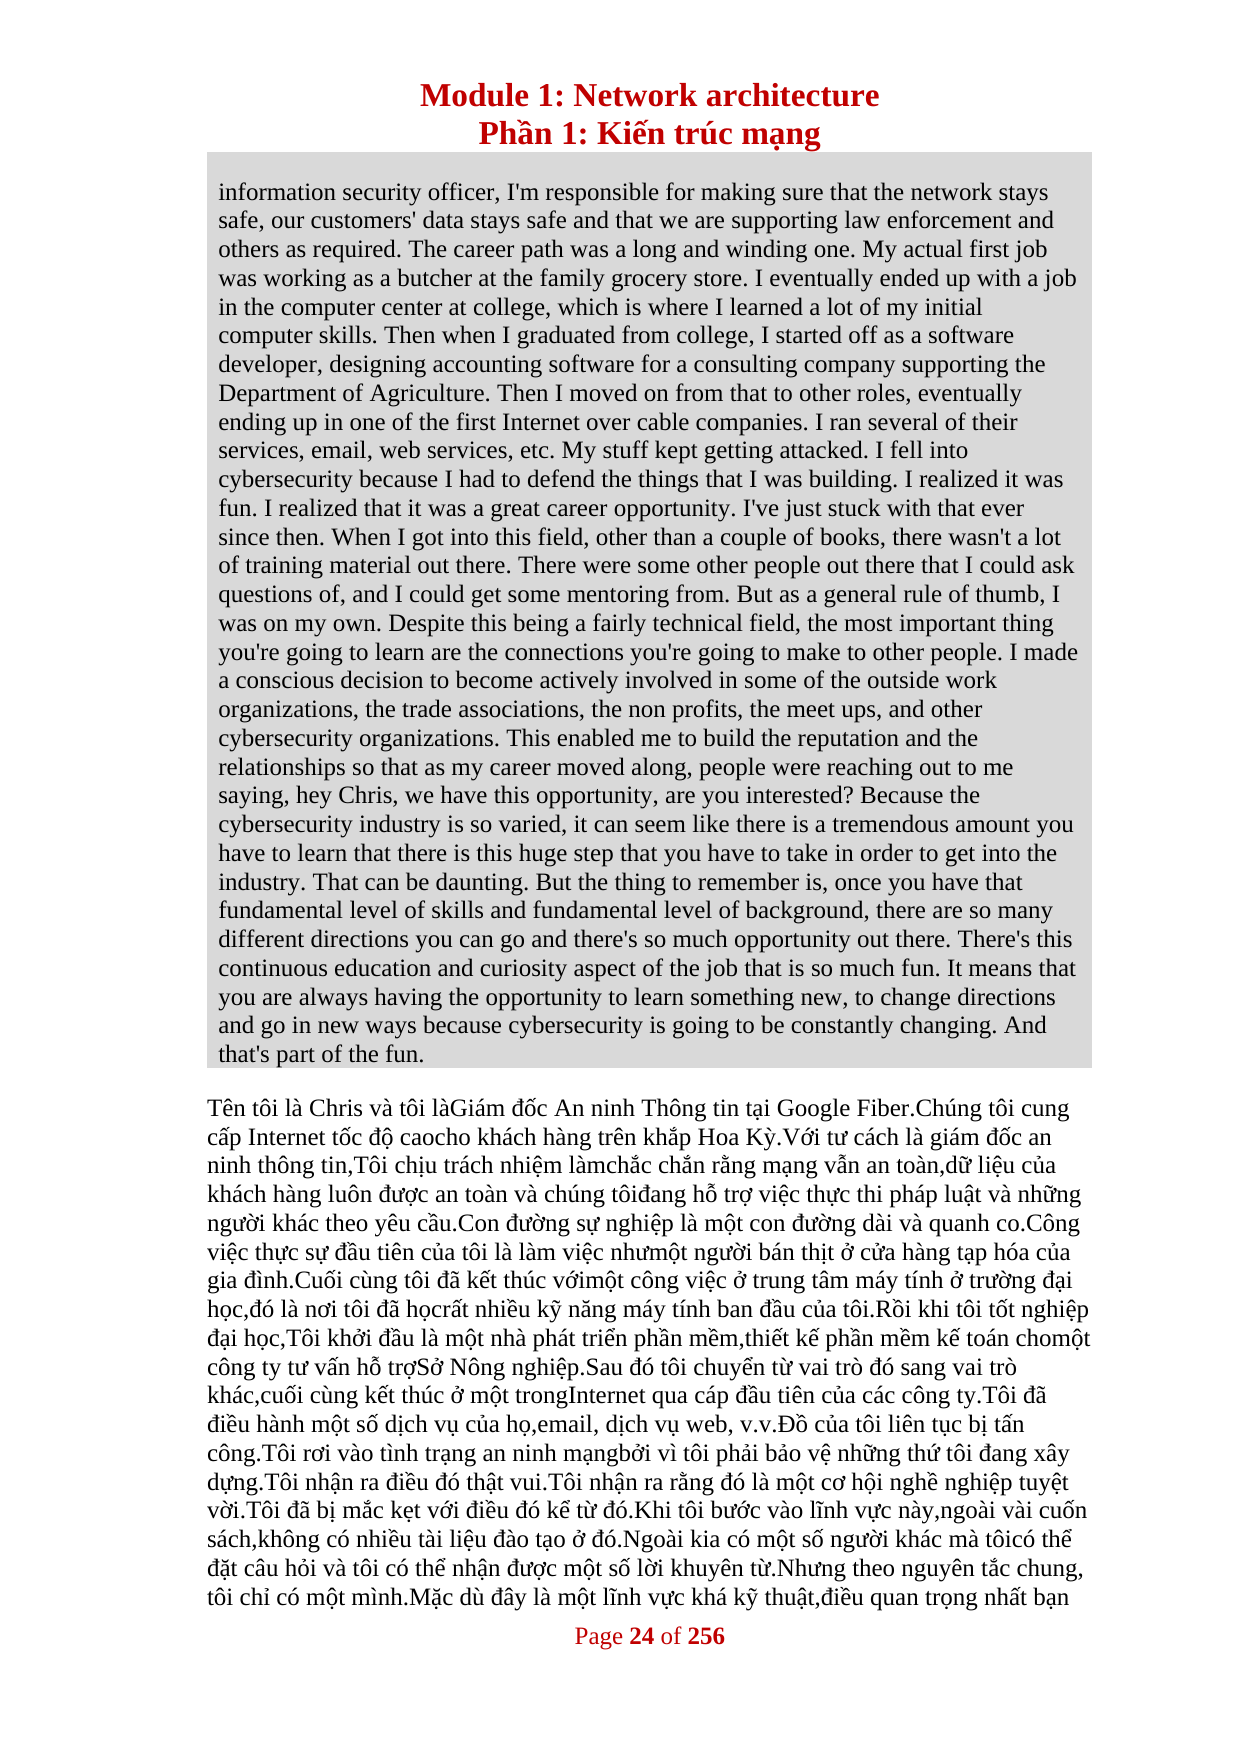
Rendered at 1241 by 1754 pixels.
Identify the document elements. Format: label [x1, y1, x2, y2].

table_header [207, 152, 1092, 1068]
text [207, 1093, 1092, 1610]
